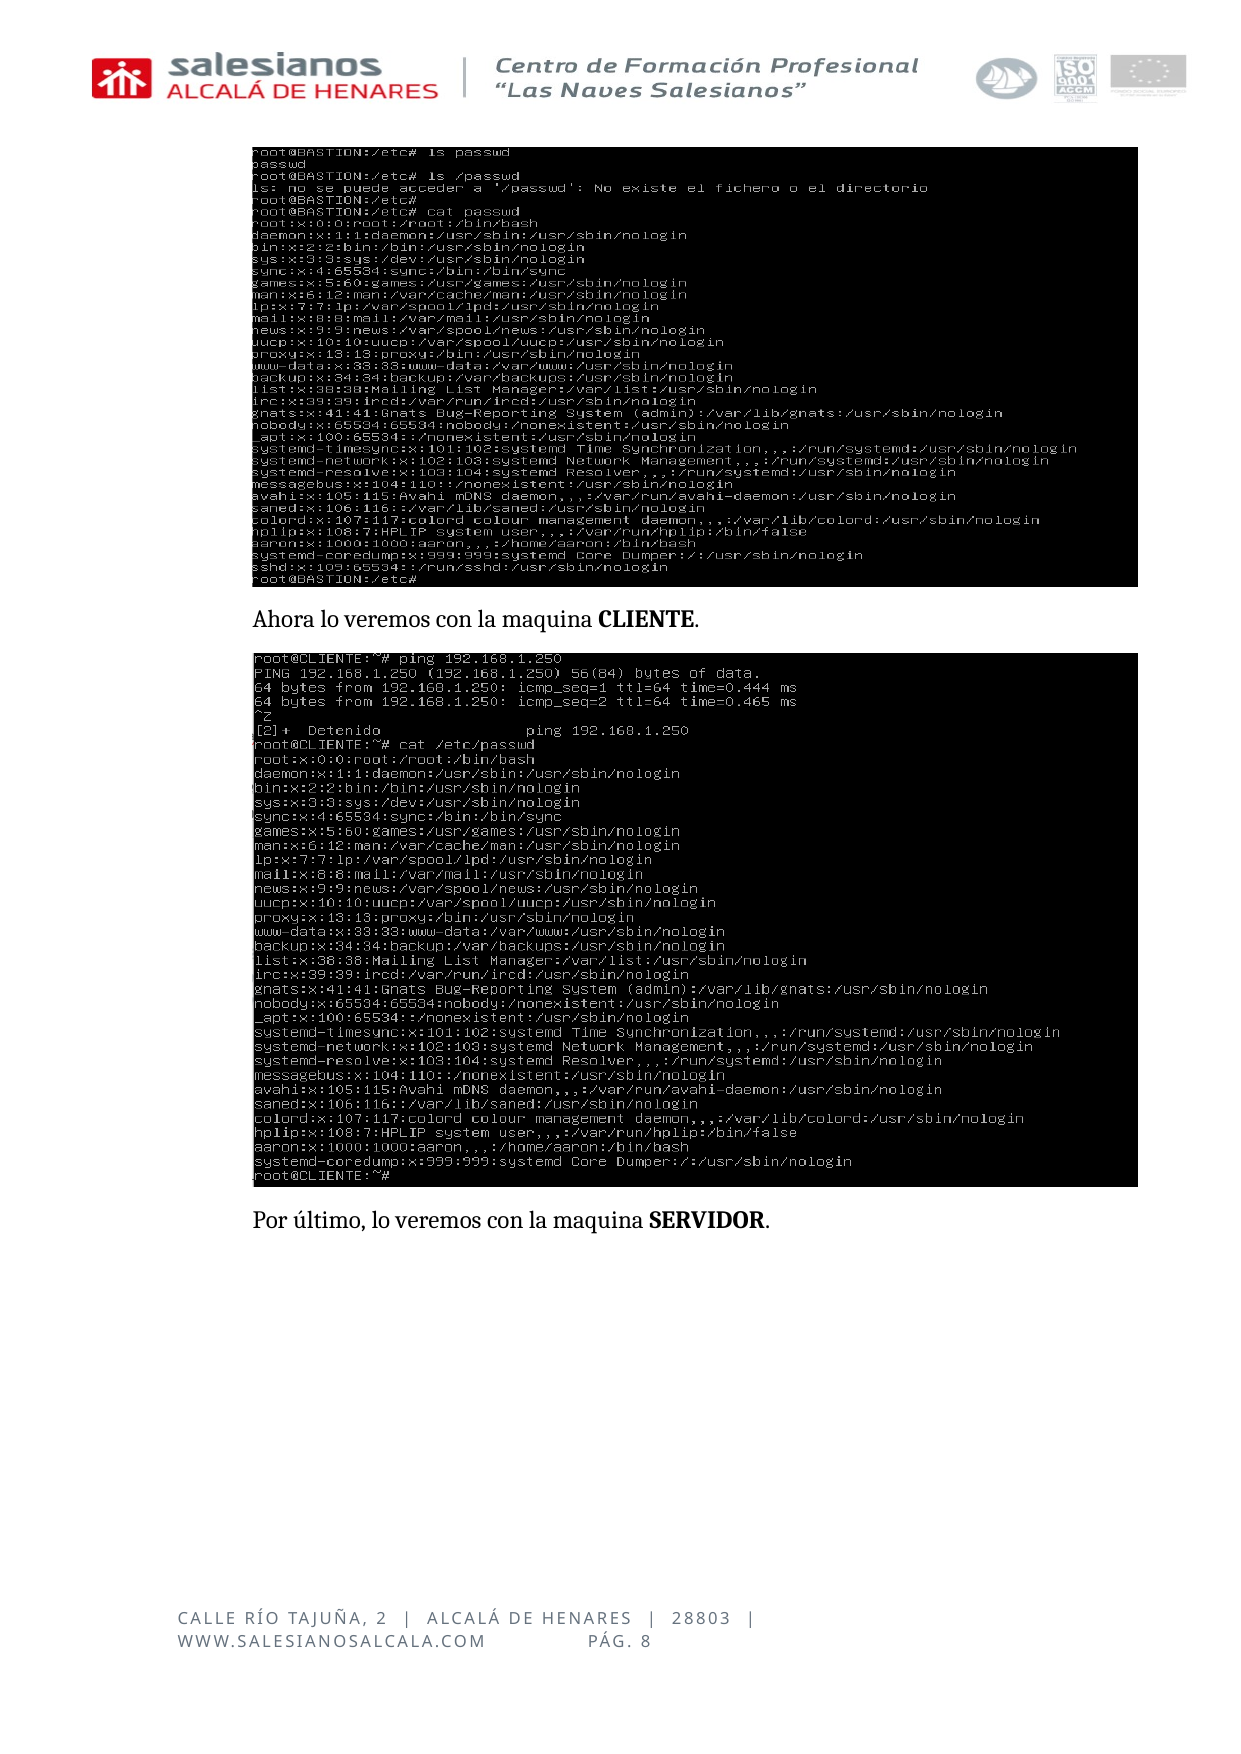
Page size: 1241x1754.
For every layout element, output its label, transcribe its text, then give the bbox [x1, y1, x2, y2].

picture [252, 147, 1138, 587]
picture [252, 653, 1138, 1187]
text Ahora lo veremos con la maquina CLIENTE. [252, 605, 1063, 634]
text Por último, lo veremos con la maquina SERVIDOR. [252, 1206, 1063, 1234]
